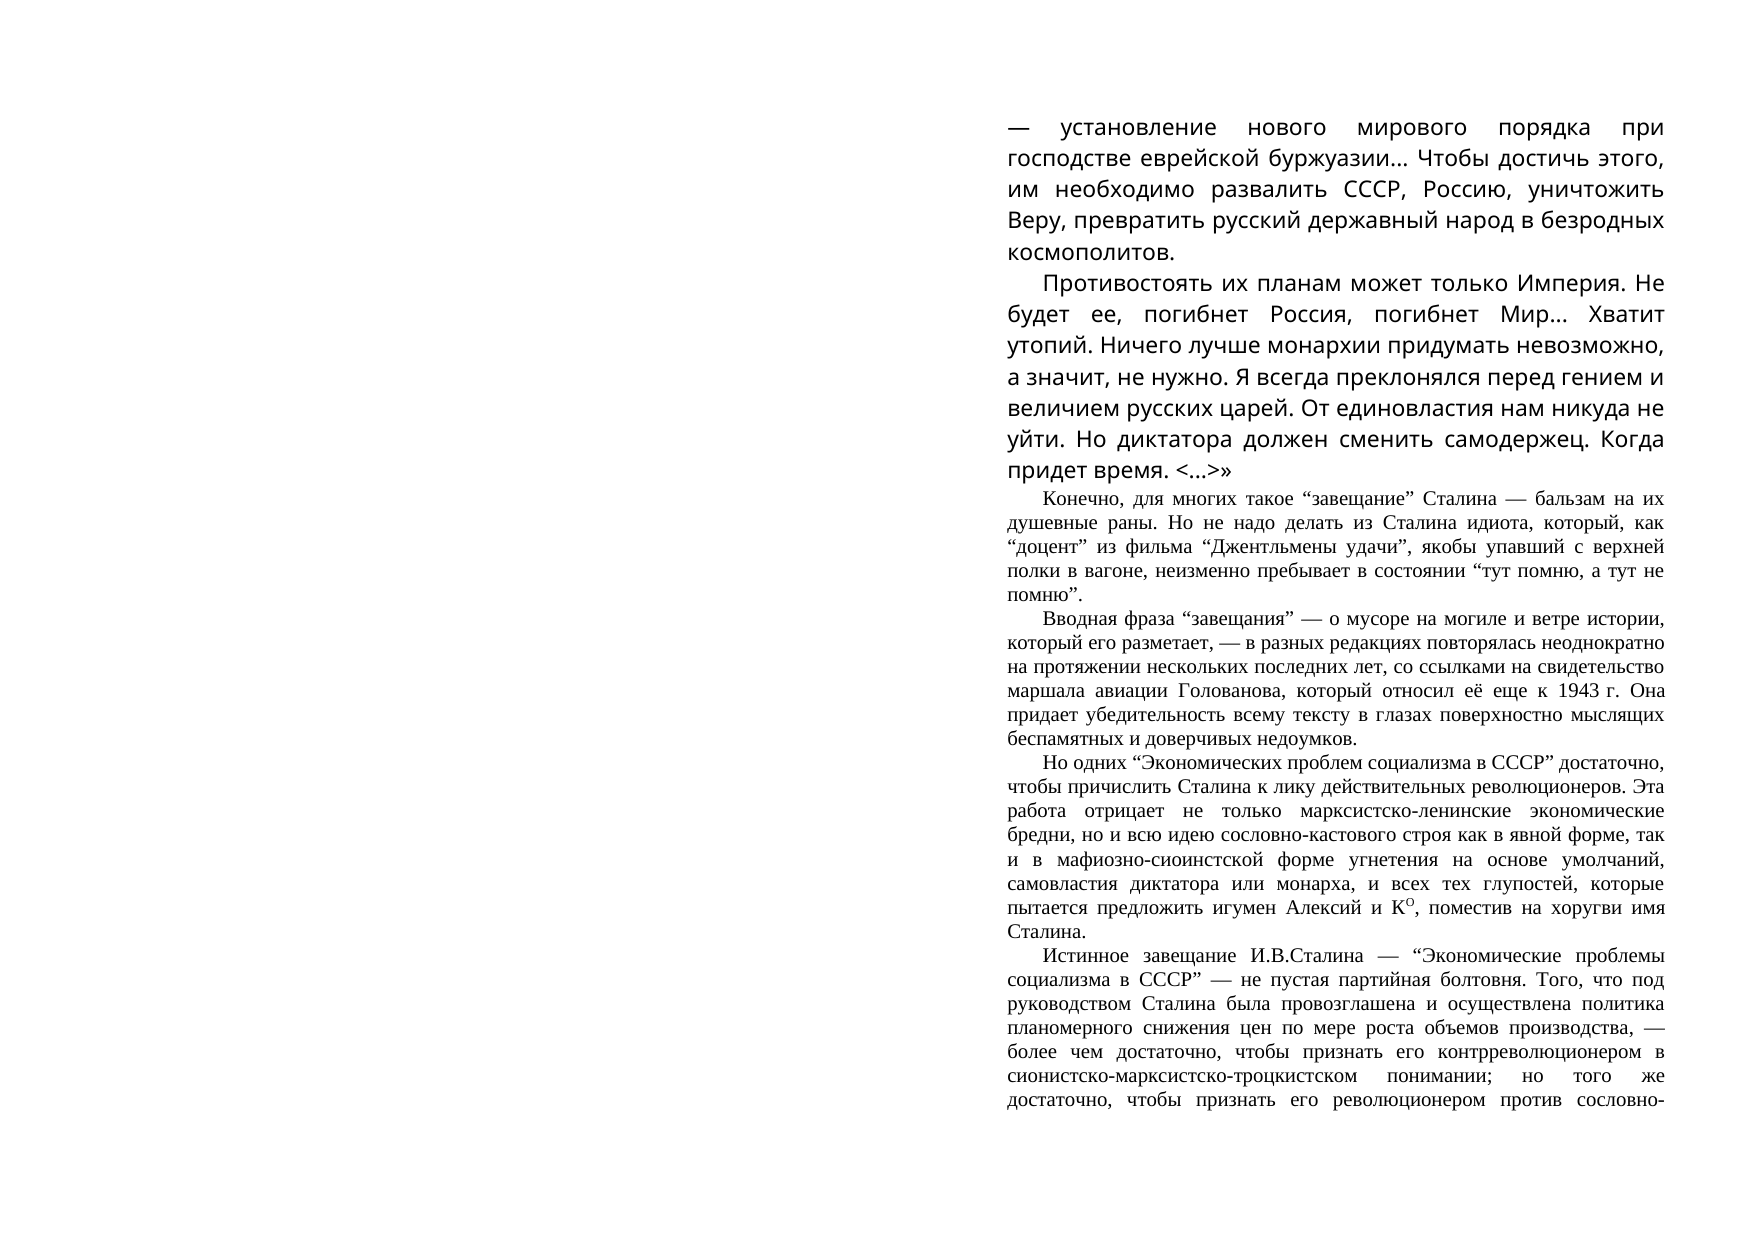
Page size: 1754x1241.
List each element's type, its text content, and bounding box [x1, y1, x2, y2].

text Но одних “Экономических проблем социализма в СССР” достаточно, чтобы причислить Сталина к лику действительных революционеров. Эта работа отрицает не только марксистско-ленинские экономические бредни, но и всю идею сословно-кастового строя как в явной форме, так и в мафиозно-сиоинстской форме угнетения на основе умолчаний, самовластия диктатора или монарха, и всех тех глупостей, которые пытается предложить игумен Алексий и КО, поместив на хоругви имя Сталина. [1007, 750, 1665, 943]
text Противостоять их планам может только Империя. Не будет ее, погибнет Россия, погибнет Мир... Хватит утопий. Ничего лучше монархии придумать невозможно, а значит, не нужно. Я всегда преклонялся перед гением и величием русских царей. От единовластия нам никуда не уйти. Но диктатора должен сменить самодержец. Когда придет время. <...>» [1007, 267, 1665, 486]
text Вводная фраза “завещания” — о мусоре на могиле и ветре истории, который его разметает, — в разных редакциях повторялась неоднократно на протяжении нескольких последних лет, со ссылками на свидетельство маршала авиации Голованова, который относил её еще к 1943 г. Она придает убедительность всему тексту в глазах поверхностно мыслящих беспамятных и доверчивых недоумков. [1007, 606, 1665, 750]
text Конечно, для многих такое “завещание” Сталина — бальзам на их душевные раны. Но не надо делать из Сталина идиота, который, как “доцент” из фильма “Джентльмены удачи”, якобы упавший с верхней полки в вагоне, неизменно пребывает в состоянии “тут помню, а тут не помню”. [1007, 486, 1665, 606]
